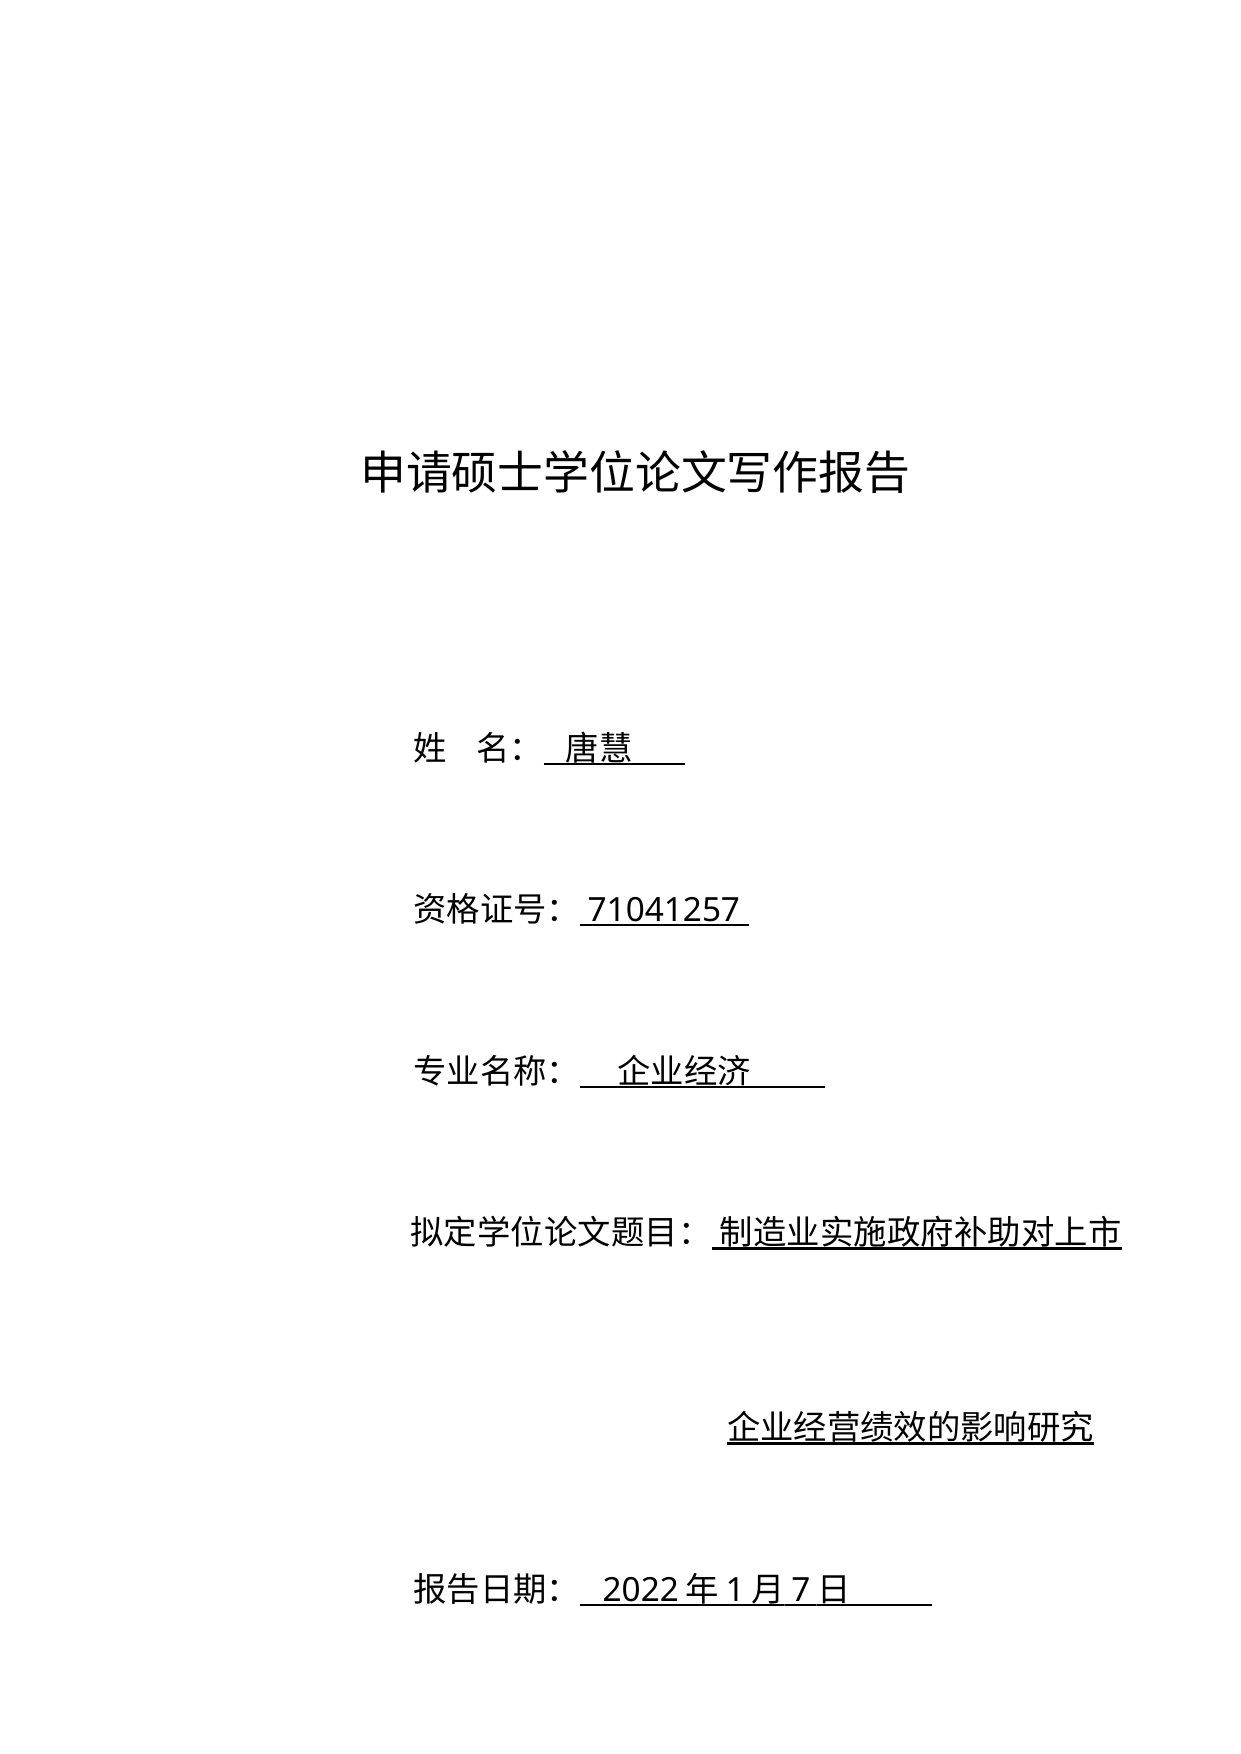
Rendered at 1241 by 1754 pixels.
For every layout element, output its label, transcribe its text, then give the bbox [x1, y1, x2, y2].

text 申请硕士学位论文写作报告 [148, 421, 1122, 518]
text 姓 名： 唐慧 [148, 713, 1122, 778]
text 拟定学位论文题目： 制造业实施政府补助对上市企业经营绩效的影响研究 [410, 1198, 1122, 1458]
text 报告日期： 2022年1月7日 [148, 1554, 1122, 1619]
text 资格证号： 71041257 [148, 874, 1122, 939]
text 专业名称： 企业经济 [148, 1036, 1122, 1101]
